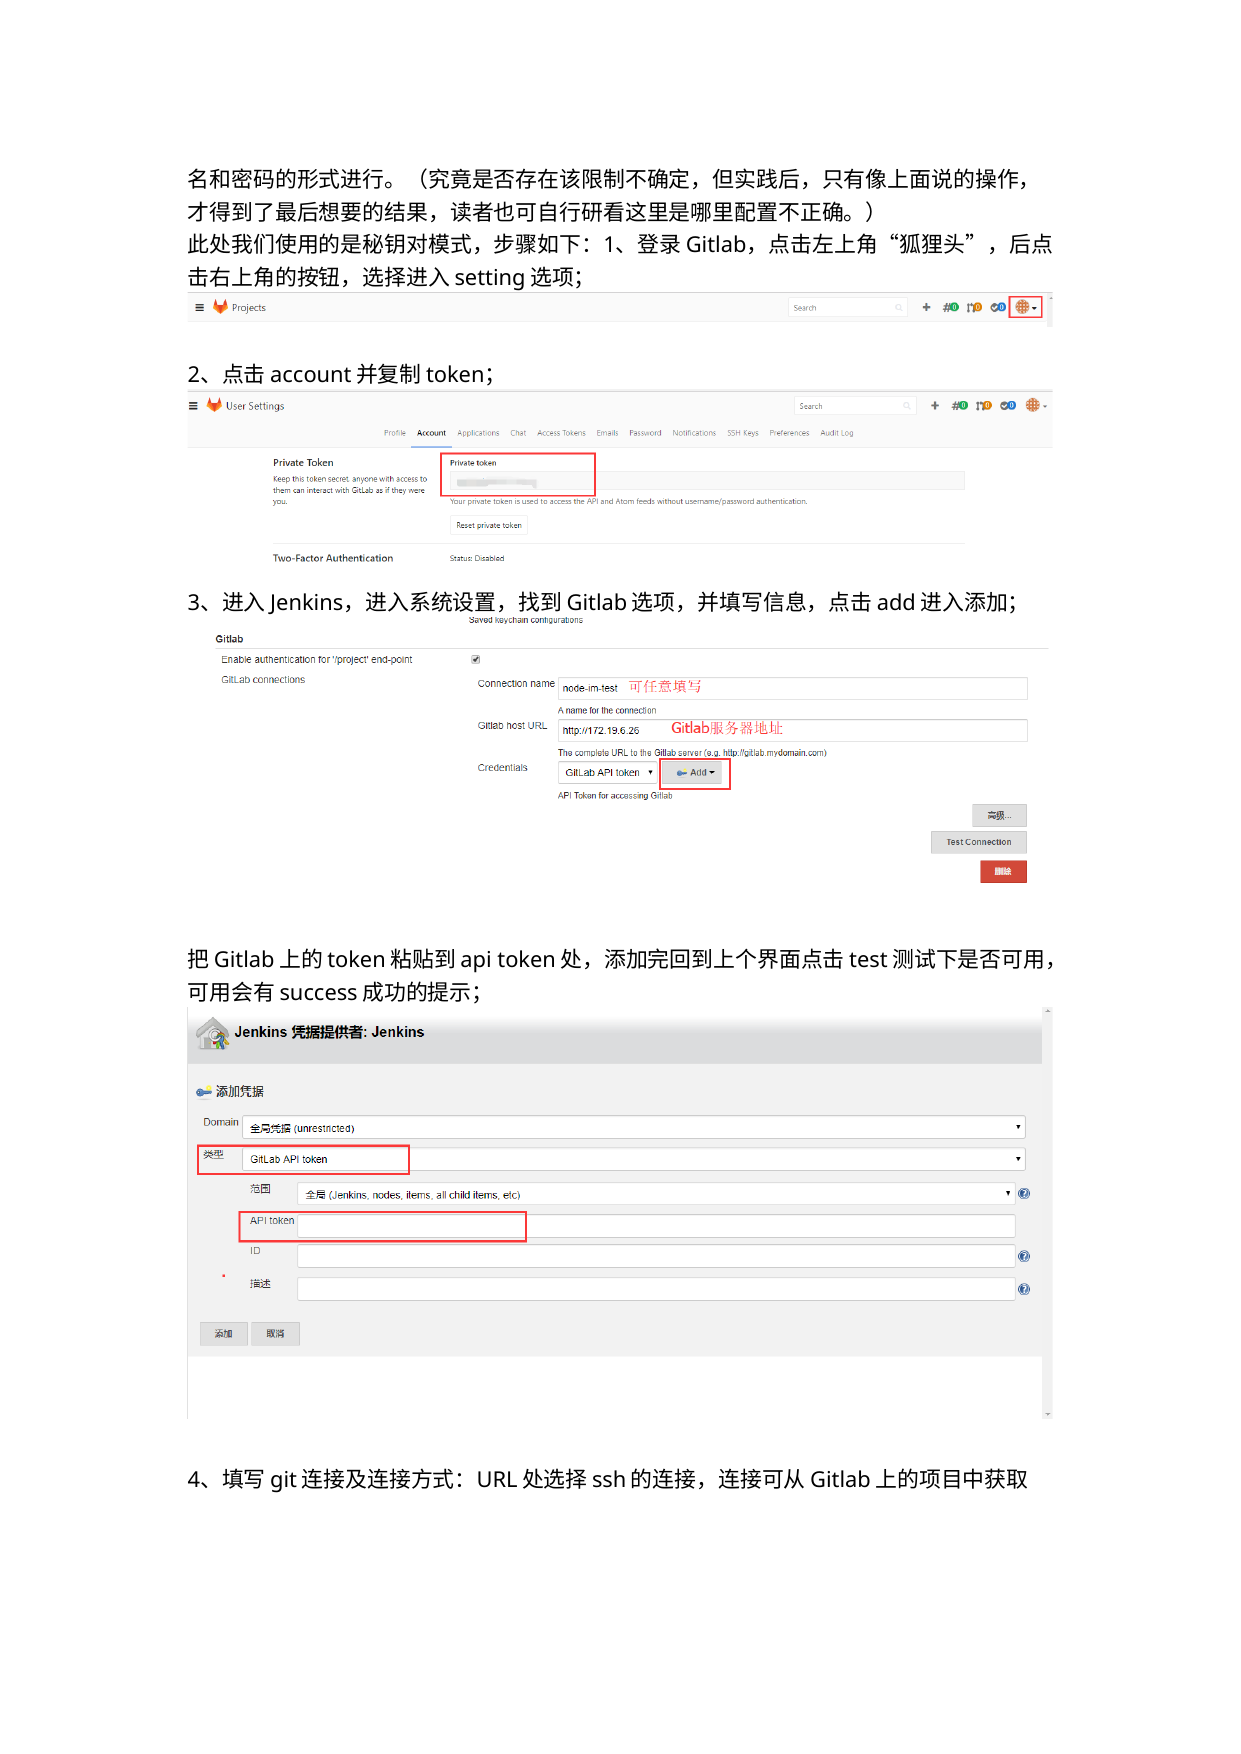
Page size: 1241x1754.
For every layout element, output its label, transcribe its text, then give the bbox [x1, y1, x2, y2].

text 把Gitlab上的token粘贴到api token处，添加完回到上个界面点击test测试下是否可用，可用会有success成功的提示； [187, 942, 1053, 1007]
text 3、进入Jenkins，进入系统设置，找到Gitlab选项，并填写信息，点击add进入添加； [187, 584, 1053, 617]
picture [187, 617, 1053, 889]
text 4、填写git连接及连接方式：URL处选择ssh的连接，连接可从Gitlab上的项目中获取 [187, 1462, 1053, 1494]
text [187, 162, 1053, 227]
picture [187, 1007, 1053, 1419]
text 2、点击account并复制token； [187, 357, 1053, 389]
text 此处我们使用的是秘钥对模式，步骤如下：1、登录Gitlab，点击左上角“狐狸头”，后点击右上角的按钮，选择进入setting选项； [187, 227, 1053, 292]
picture [187, 292, 1053, 327]
picture [187, 389, 1053, 567]
